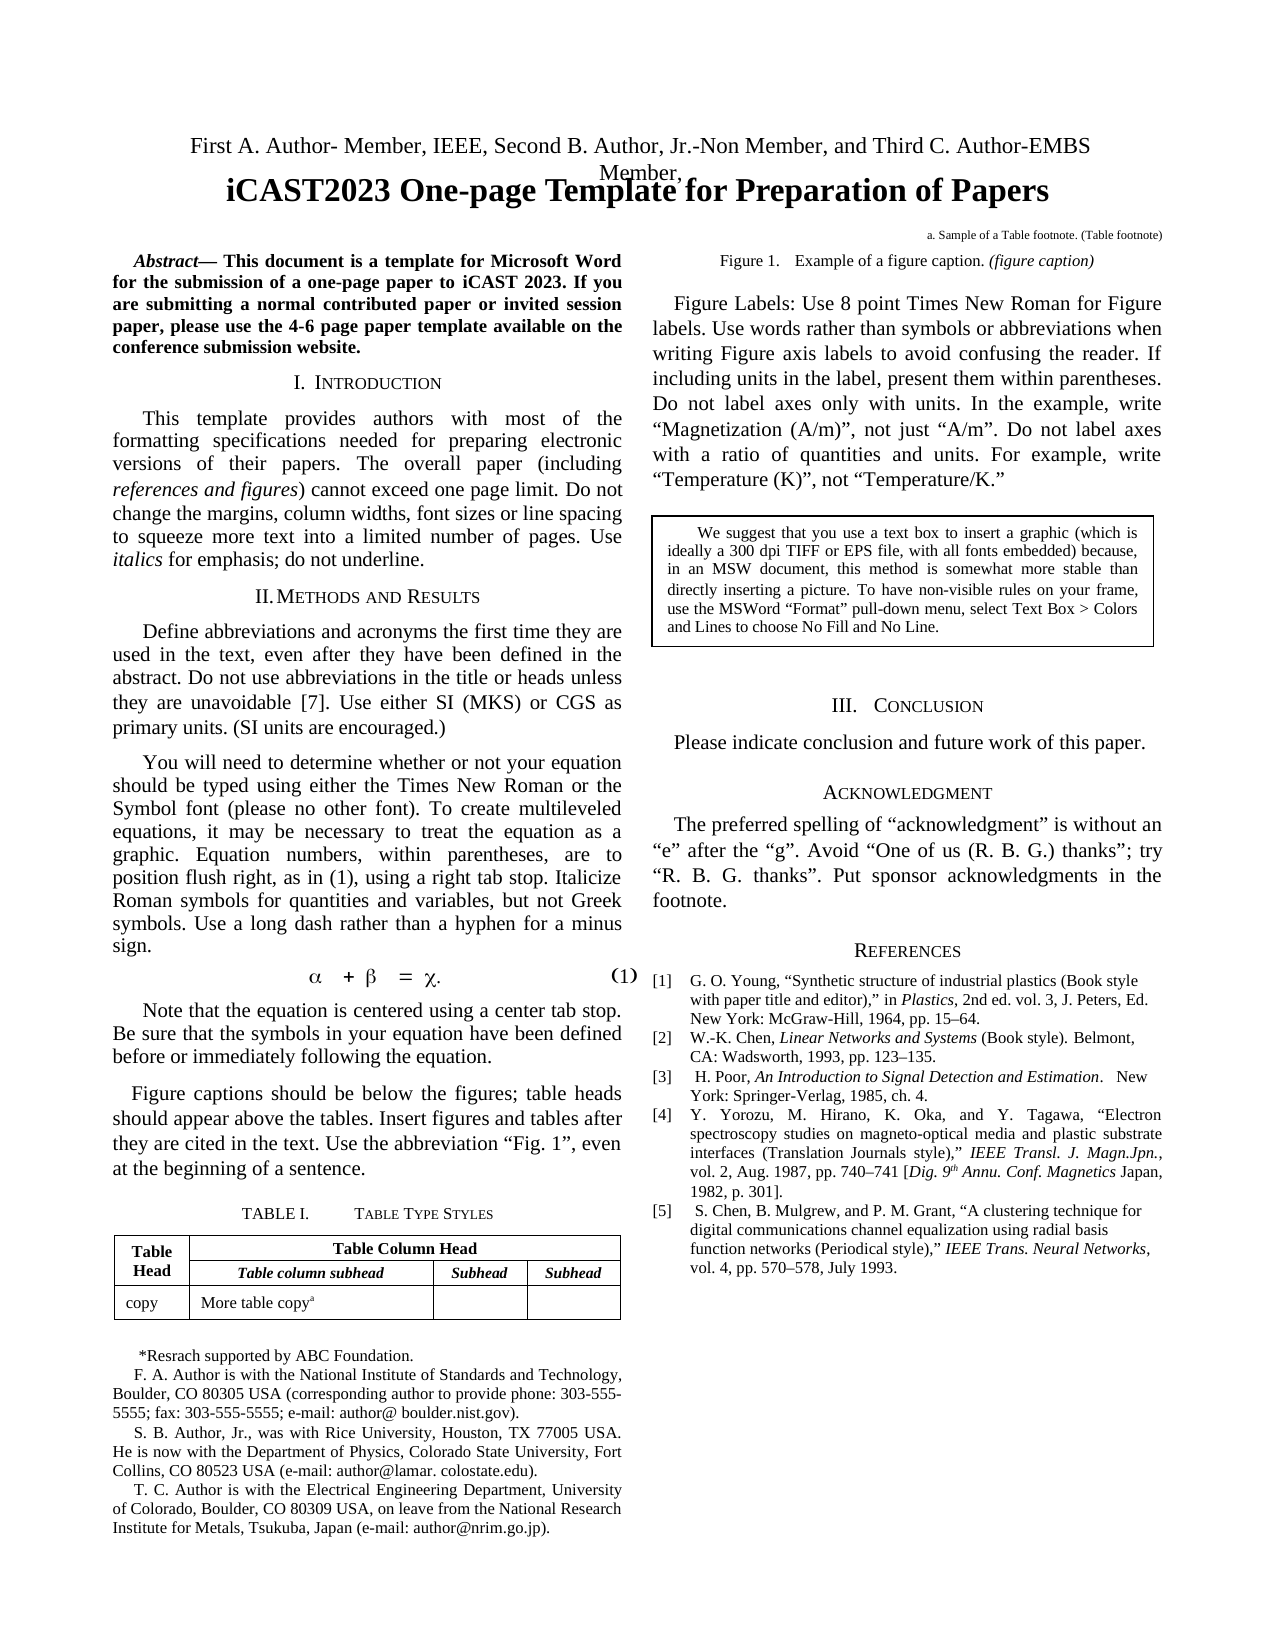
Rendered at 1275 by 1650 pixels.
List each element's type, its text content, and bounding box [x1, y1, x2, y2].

table_cell [434, 1286, 527, 1319]
table_cell [528, 1286, 620, 1319]
title iCAST2023 One-page Template for Preparation of Papers [150, 170, 478, 208]
text Define abbreviations and acronyms the first time they are used in the text, even after they have been defined in the abstract. Do not use abbreviations in the title or heads unless they are unavoidable [7]. Use either SI (MKS) or CGS as primary units. (SI units are encouraged.) [112, 620, 622, 739]
text This template provides authors with most of the formatting specifications needed for preparing electronic versions of their papers. The overall paper (including references and figures) cannot exceed one page limit. Do not change the margins, column widths, font sizes or line spacing to squeeze more text into a limited number of pages. Use italics for emphasis; do not underline. [112, 407, 622, 571]
list G. O. Young, “Synthetic structure of industrial plastics (Book style with paper title and editor),” in Plastics, 2nd ed. vol. 3, J. Peters, Ed. New York: McGraw-Hill, 1964, pp. 15–64. [652, 971, 1162, 1028]
text   [368, 970, 622, 987]
subtitle Introduction [112, 370, 622, 394]
text Figure Labels: Use 8 point Times New Roman for Figure labels. Use words rather than symbols or abbreviations when writing Figure axis labels to avoid confusing the reader. If including units in the label, present them within parentheses. Do not label axes only with units. In the example, write “Magnetization (A/m)”, not just “A/m”. Do not label axes with a ratio of quantities and units. For example, write “Temperature (K)”, not “Temperature/K.” [652, 291, 1162, 491]
table_cell copy [115, 1286, 189, 1319]
text References [652, 938, 1162, 962]
table_cell Subhead [434, 1261, 527, 1285]
text Acknowledgment [652, 780, 1162, 804]
text Abstract— This document is a template for Microsoft Word for the submission of a one-page paper to iCAST 2023. If you are submitting a normal contributed paper or invited session paper, please use the 4-6 page paper template available on the conference submission website. [112, 250, 622, 358]
text   [112, 970, 367, 987]
text You will need to determine whether or not your equation should be typed using either the Times New Roman or the Symbol font (please no other font). To create multileveled equations, it may be necessary to treat the equation as a graphic. Equation numbers, within parentheses, are to position flush right, as in (1), using a right tab stop. Italicize Roman symbols for quantities and variables, but not Greek symbols. Use a long dash rather than a hyphen for a minus sign. [112, 751, 622, 957]
list W.-K. Chen, Linear Networks and Systems (Book style). Belmont, CA: Wadsworth, 1993, pp. 123–135. [652, 1028, 1162, 1066]
text The preferred spelling of “acknowledgment” is without an “e” after the “g”. Avoid “One of us (R. B. G.) thanks”; try “R. B. G. thanks”. Put sponsor acknowledgments in the footnote. [652, 812, 1162, 912]
text Table Type Styles [112, 1206, 622, 1223]
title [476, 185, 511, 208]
table_header Table Column Head [190, 1236, 620, 1260]
text Note that the equation is centered using a center tab stop. Be sure that the symbols in your equation have been defined before or immediately following the equation. [112, 999, 622, 1068]
table_cell Table column subhead [190, 1261, 433, 1285]
text Please indicate conclusion and future work of this paper. [652, 730, 1162, 754]
subtitle Figure captions should be below the figures; table heads should appear above the tables. Insert figures and tables after they are cited in the text. Use the abbreviation “Fig. 1”, even at the beginning of a sentence. [112, 1081, 622, 1181]
subtitle Methods and Results [112, 584, 622, 608]
list Y. Yorozu, M. Hirano, K. Oka, and Y. Tagawa, “Electron spectroscopy studies on magneto-optical media and plastic substrate interfaces (Translation Journals style),” IEEE Transl. J. Magn.Jpn., vol. 2, Aug. 1987, pp. 740–741 [Dig. 9th Annu. Conf. Magnetics Japan, 1982, p. 301]. [652, 1105, 1162, 1201]
table_cell Subhead [528, 1261, 620, 1285]
title iCAST2023 One-page Template for Preparation of Papers [613, 185, 793, 208]
title iCAST2023 One-page Template for Preparation of Papers [791, 185, 997, 208]
text Example of a figure caption. (figure caption) [652, 251, 1162, 270]
text a. Sample of a Table footnote. (Table footnote) [652, 112, 1162, 242]
list H. Poor, An Introduction to Signal Detection and Estimation. New York: Springer-Verlag, 1985, ch. 4. [652, 1066, 1162, 1105]
text First A. Author- Member, IEEE, Second B. Author, Jr.-Non Member, and Third C. Author-EMBS Member, [168, 132, 1113, 185]
subtitle Conclusion [652, 505, 1162, 717]
list S. Chen, B. Mulgrew, and P. M. Grant, “A clustering technique for digital communications channel equalization using radial basis function networks (Periodical style),” IEEE Trans. Neural Networks, vol. 4, pp. 570–578, July 1993. [652, 1201, 1162, 1277]
table_header Table Head [115, 1236, 189, 1285]
title iCAST2023 One-page Template for Preparation of Papers [995, 170, 1125, 208]
table_cell More table copya [190, 1286, 433, 1319]
